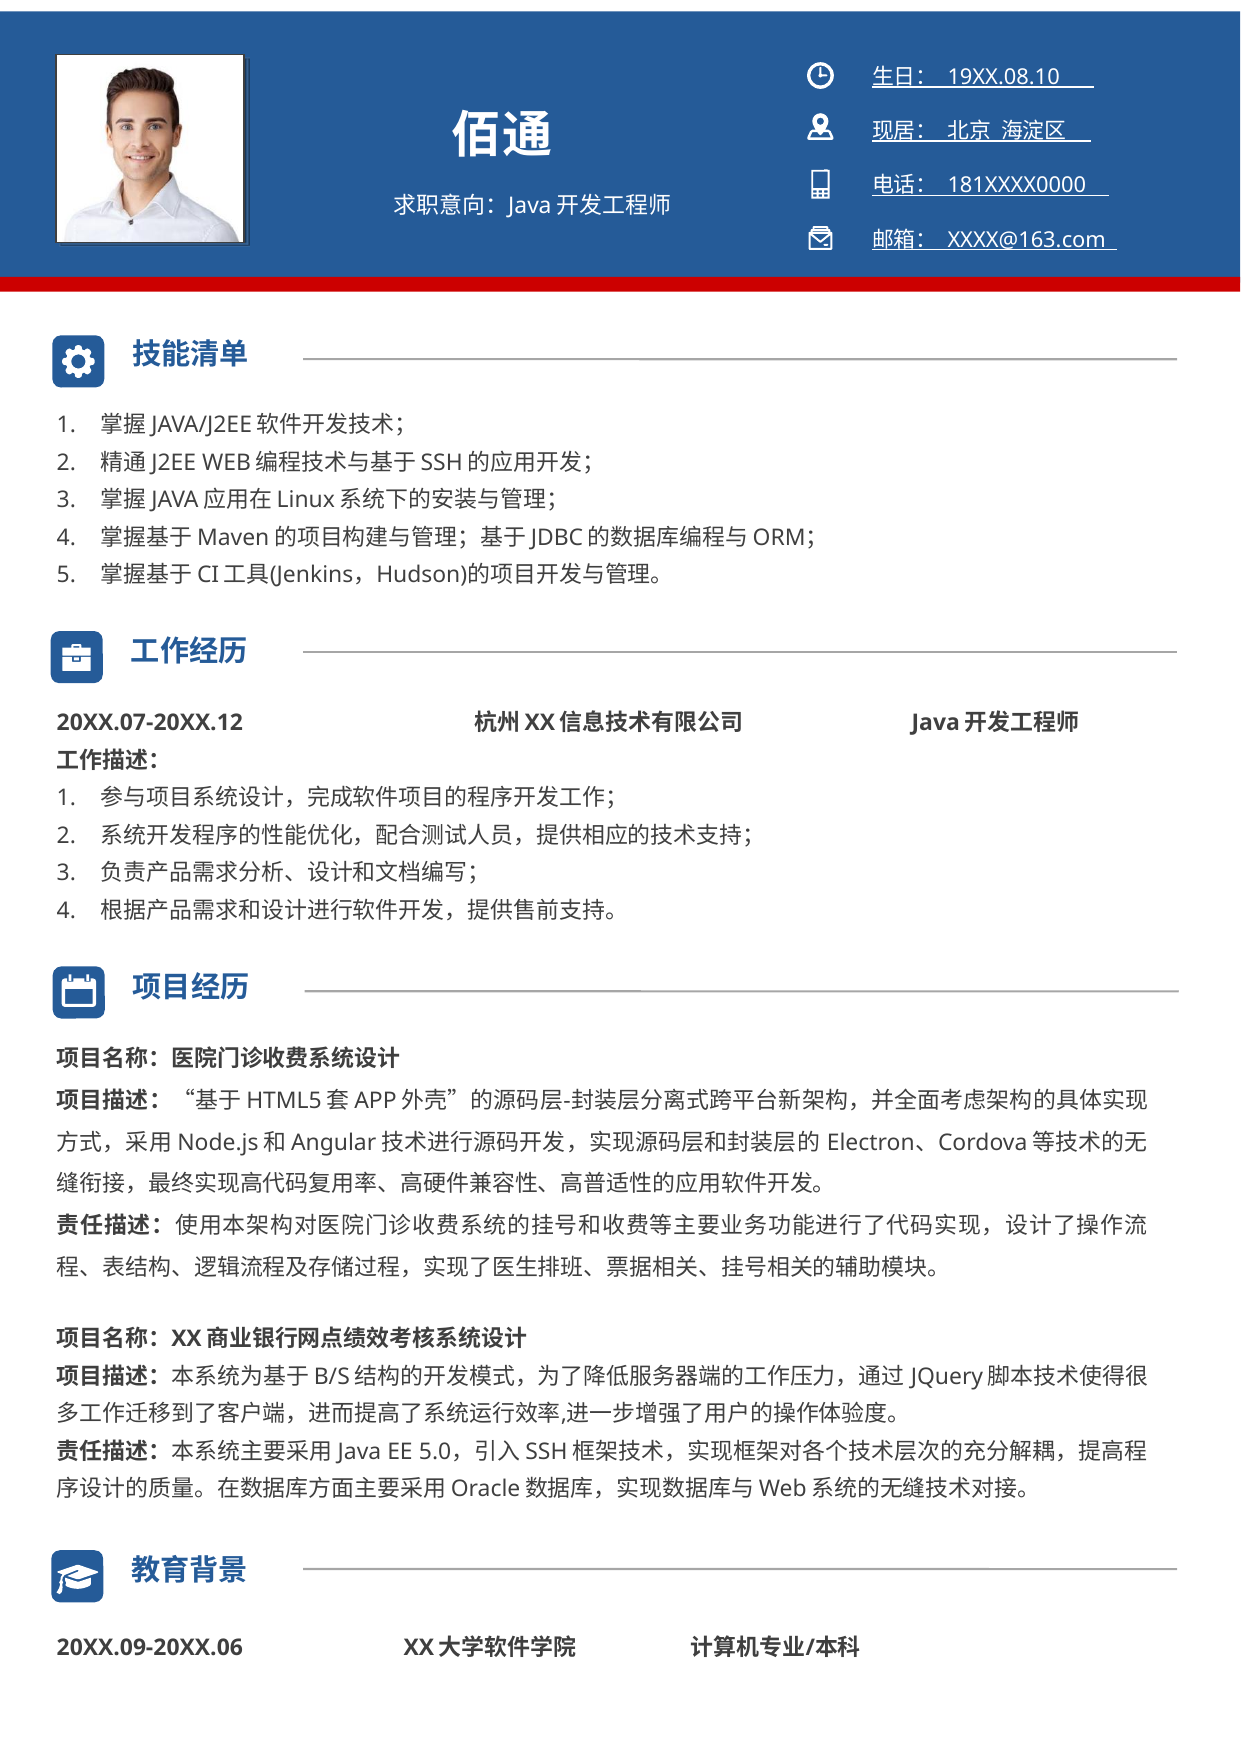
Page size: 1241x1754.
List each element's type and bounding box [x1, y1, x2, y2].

picture [57, 55, 243, 242]
